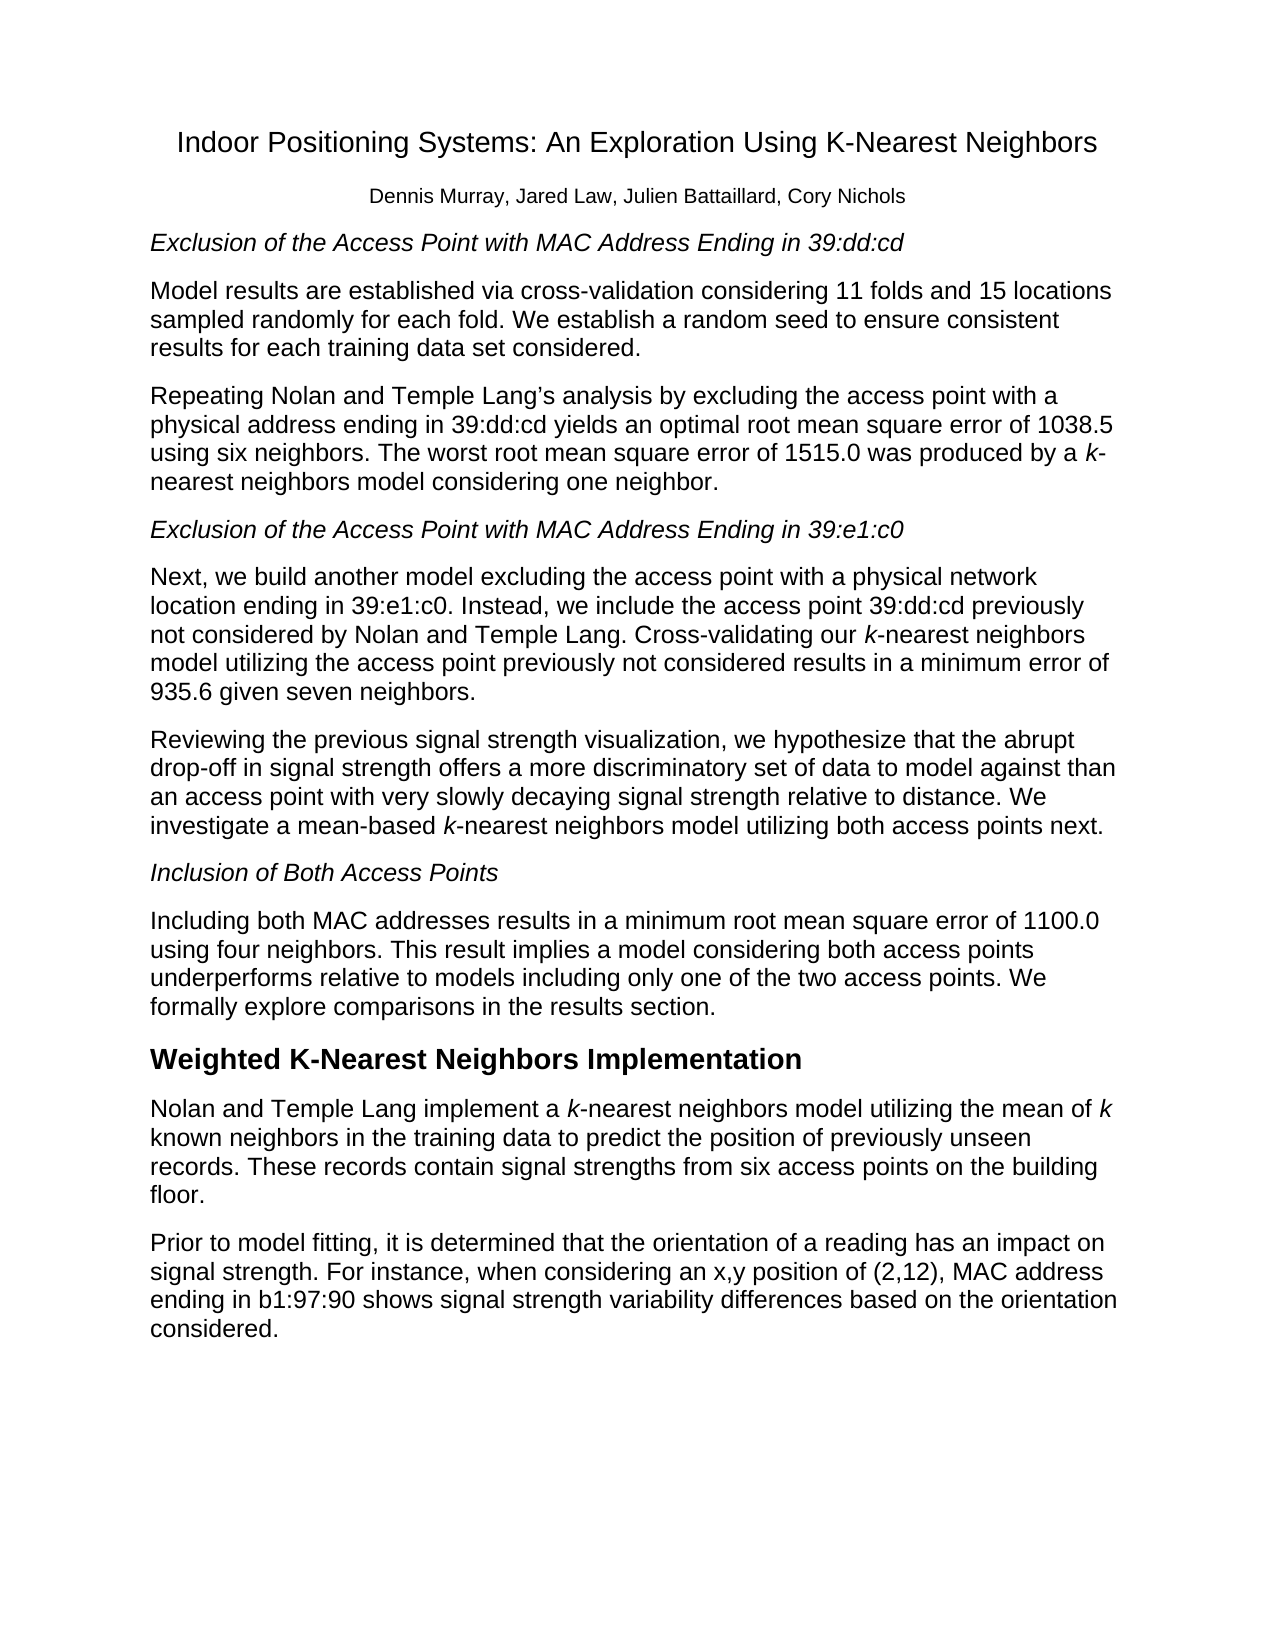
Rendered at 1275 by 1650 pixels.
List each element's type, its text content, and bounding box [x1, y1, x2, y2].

text Next, we build another model excluding the access point with a physical network location ending in 39:e1:c0. Instead, we include the access point 39:dd:cd previously not considered by Nolan and Temple Lang. Cross-validating our k-nearest neighbors model utilizing the access point previously not considered results in a minimum error of 935.6 given seven neighbors. [150, 562, 1125, 706]
text Inclusion of Both Access Points [150, 858, 1125, 887]
text Nolan and Temple Lang implement a k-nearest neighbors model utilizing the mean of k known neighbors in the training data to predict the position of previously unseen records. These records contain signal strengths from six access points on the building floor. [150, 1094, 1125, 1209]
text Including both MAC addresses results in a minimum root mean square error of 1100.0 using four neighbors. This result implies a model considering both access points underperforms relative to models including only one of the two access points. We formally explore comparisons in the results section. [150, 906, 1125, 1021]
text Prior to model fitting, it is determined that the orientation of a reading has an impact on signal strength. For instance, when considering an x,y position of (2,12), MAC address ending in b1:97:90 shows signal strength variability differences based on the orientation considered. [150, 1228, 1125, 1343]
text Model results are established via cross-validation considering 11 folds and 15 locations sampled randomly for each fold. We establish a random seed to ensure consistent results for each training data set considered. [150, 276, 1125, 362]
text Exclusion of the Access Point with MAC Address Ending in 39:dd:cd [150, 228, 1125, 257]
subtitle Weighted K-Nearest Neighbors Implementation [150, 1042, 1125, 1075]
text Repeating Nolan and Temple Lang’s analysis by excluding the access point with a physical address ending in 39:dd:cd yields an optimal root mean square error of 1038.5 using six neighbors. The worst root mean square error of 1515.0 was produced by a k-nearest neighbors model considering one neighbor. [150, 381, 1125, 496]
text Exclusion of the Access Point with MAC Address Ending in 39:e1:c0 [150, 514, 1125, 543]
text Reviewing the previous signal strength visualization, we hypothesize that the abrupt drop-off in signal strength offers a more discriminatory set of data to model against than an access point with very slowly decaying signal strength relative to distance. We investigate a mean-based k-nearest neighbors model utilizing both access points next. [150, 724, 1125, 839]
